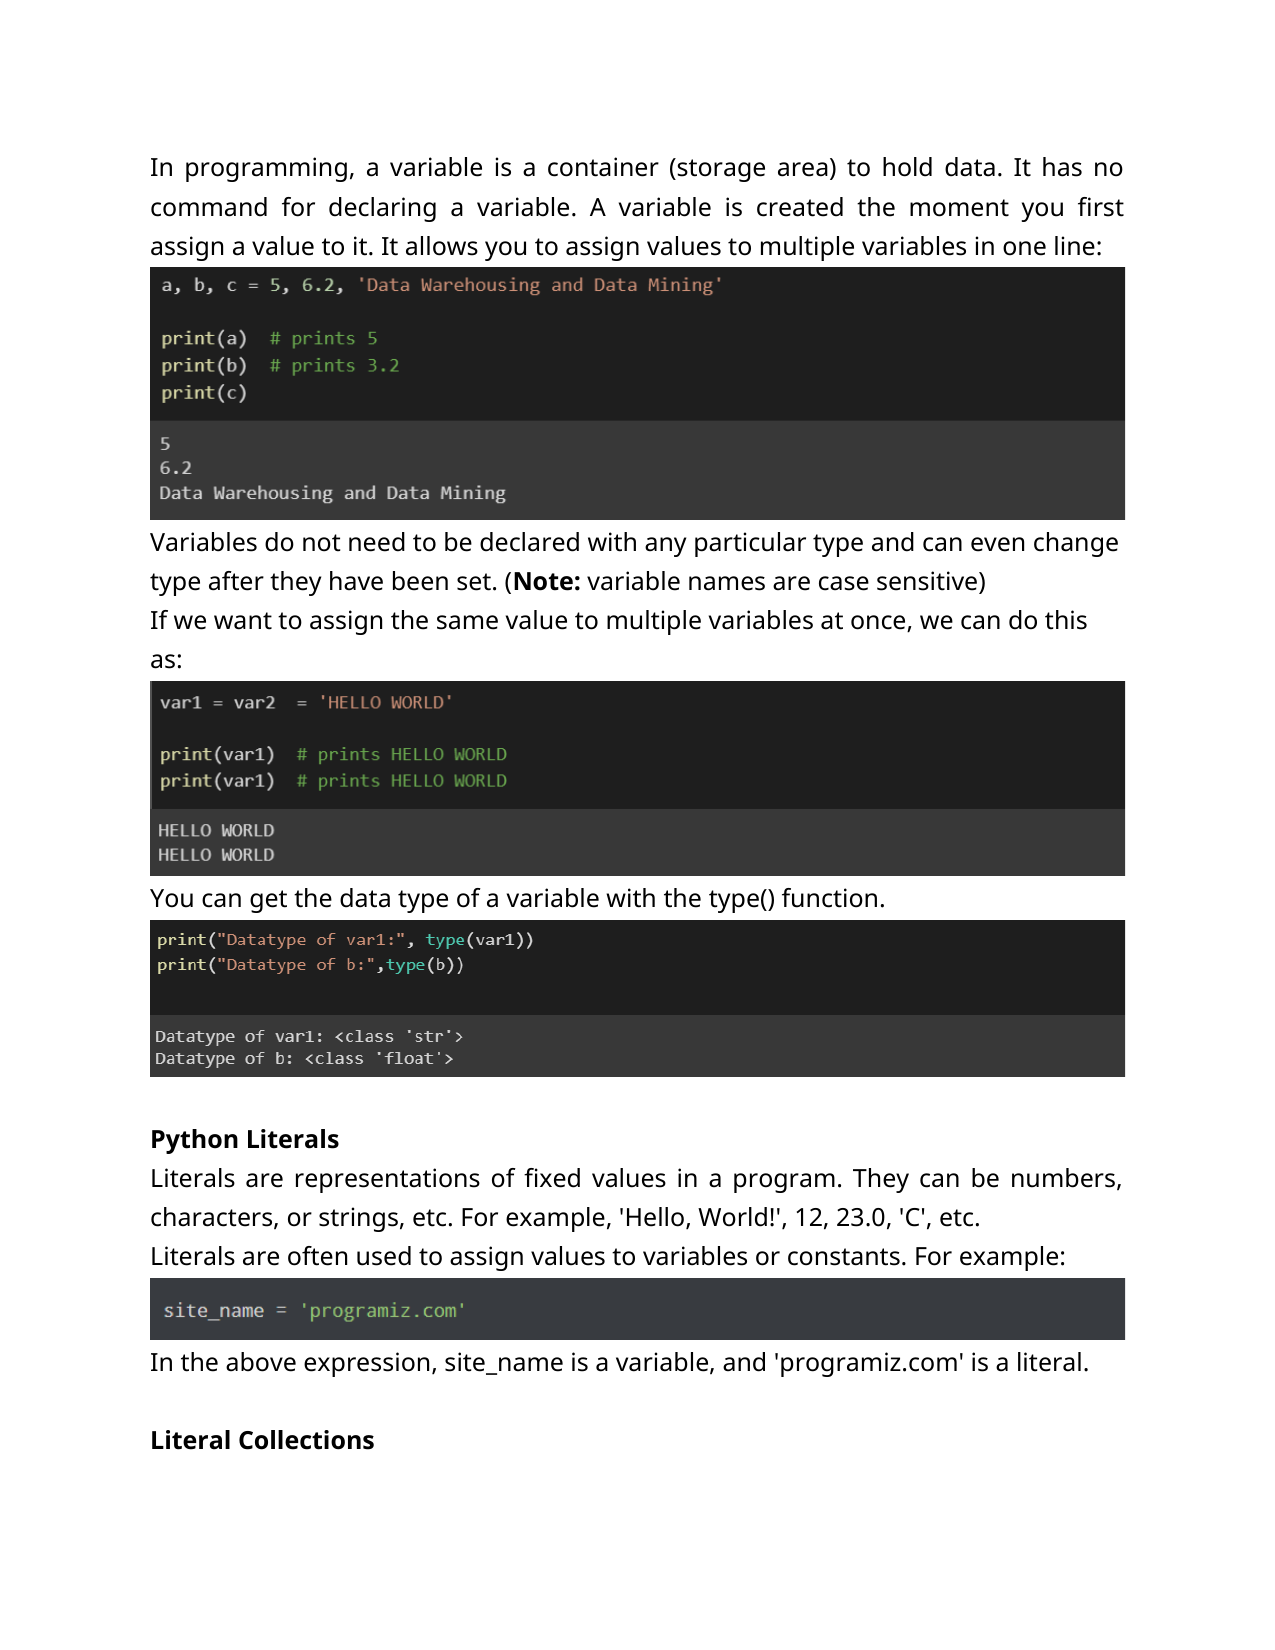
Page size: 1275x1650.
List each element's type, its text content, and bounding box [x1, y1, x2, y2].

text Variables do not need to be declared with any particular type and can even change type after they have been set. (Note: variable names are case sensitive) [150, 524, 1125, 598]
text Literals are representations of fixed values in a program. They can be numbers, characters, or strings, etc. For example, 'Hello, World!', 12, 23.0, 'C', etc. [150, 1161, 1125, 1234]
picture [150, 920, 1125, 1077]
text Literals are often used to assign values to variables or constants. For example: [150, 1239, 1125, 1273]
text In programming, a variable is a container (storage area) to hold data. It has no command for declaring a variable. A variable is created the moment you first assign a value to it. It allows you to assign values to multiple variables in one line: [150, 150, 1125, 262]
text Literal Collections [150, 1423, 1125, 1457]
picture [150, 1278, 1125, 1340]
text Python Literals [150, 1121, 1125, 1155]
text You can get the data type of a variable with the type() function. [150, 881, 1125, 915]
text If we want to assign the same value to multiple variables at once, we can do this as: [150, 603, 1125, 676]
picture [150, 267, 1125, 520]
picture [150, 681, 1125, 876]
text In the above expression, site_name is a variable, and 'programiz.com' is a literal. [150, 1344, 1125, 1379]
